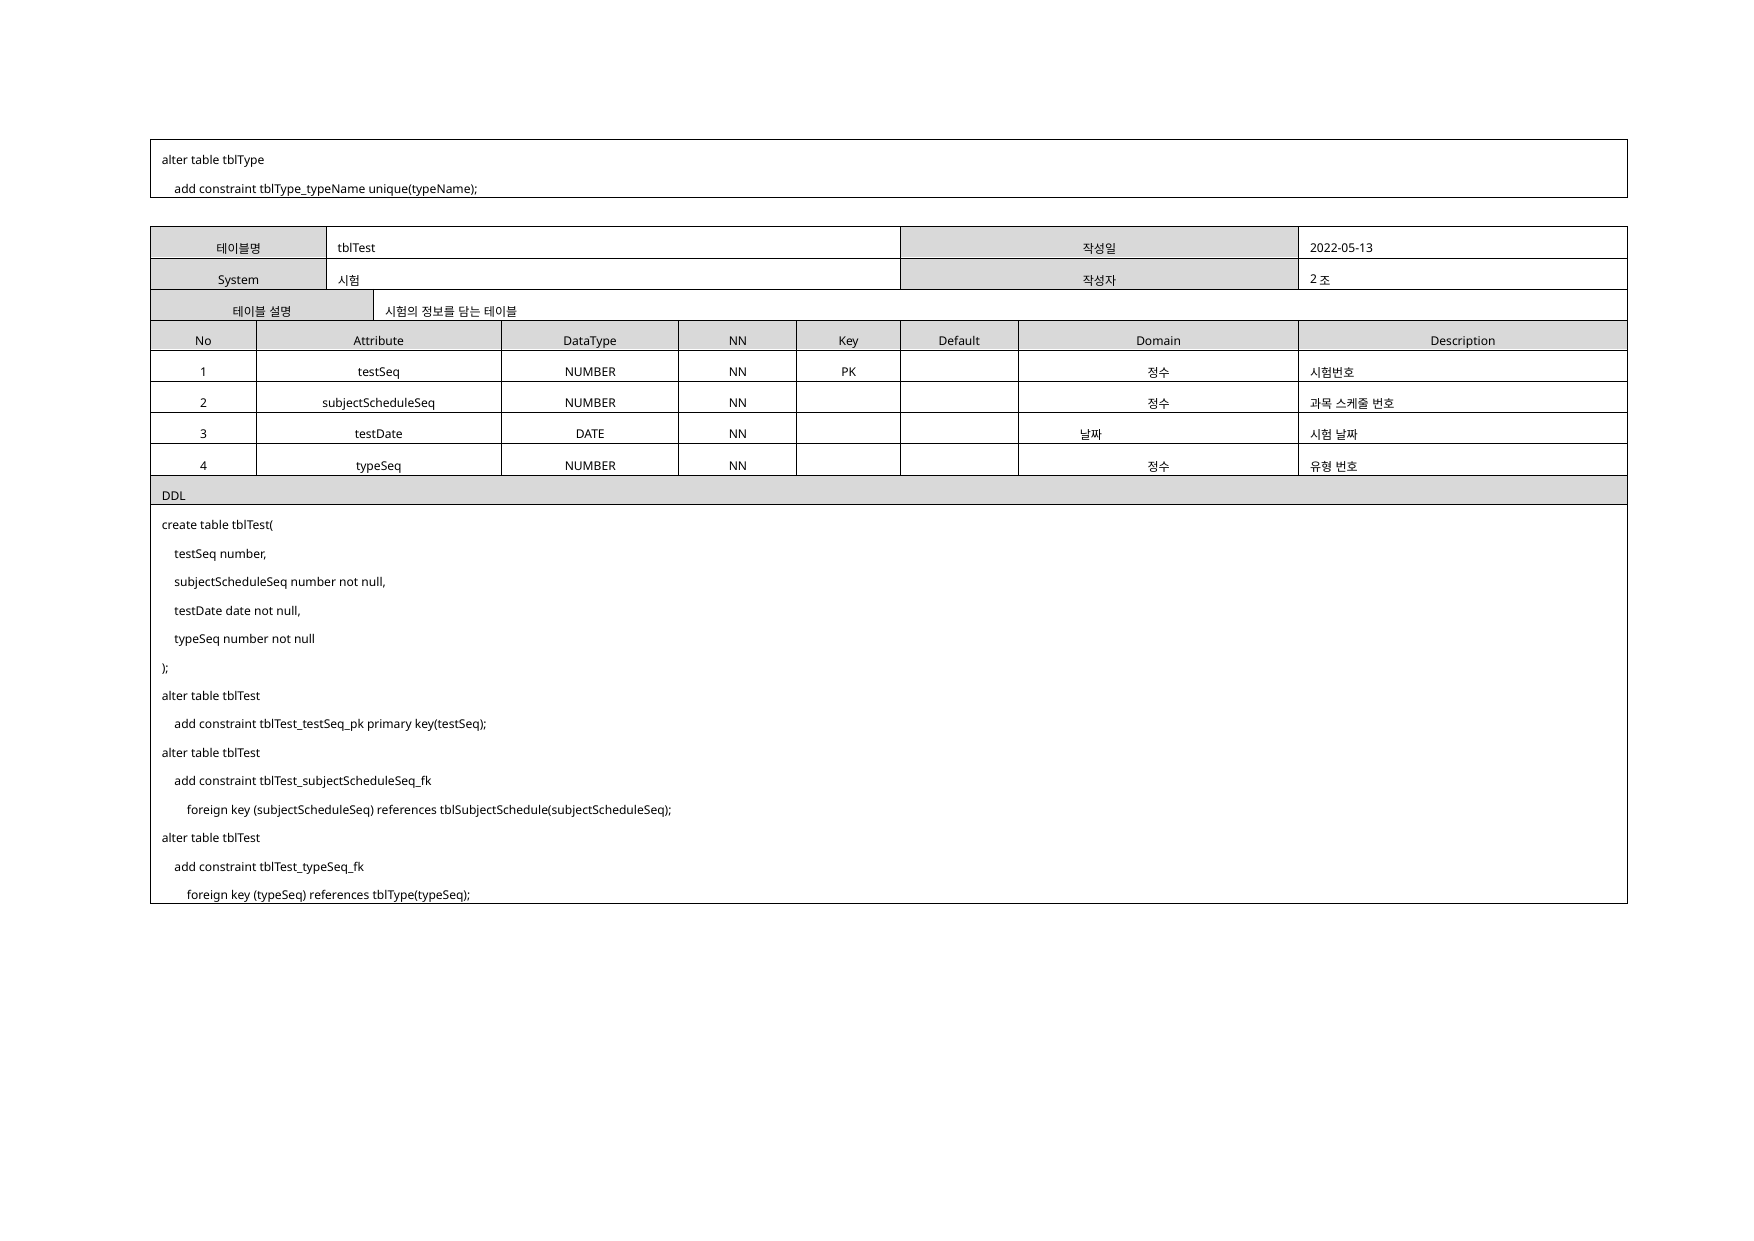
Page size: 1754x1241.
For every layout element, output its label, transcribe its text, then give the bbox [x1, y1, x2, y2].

table_cell 날짜 [1019, 413, 1298, 443]
table_cell DataType [502, 321, 678, 349]
table_cell testDate [257, 413, 501, 443]
table_cell DATE [502, 413, 678, 443]
table_cell 3 [151, 413, 256, 443]
table_header 2022-05-13 [1299, 227, 1627, 257]
table_cell 4 [151, 444, 256, 474]
table_cell 정수 [1019, 444, 1298, 474]
table_cell [797, 382, 900, 412]
table_cell NN [679, 444, 796, 474]
table_cell Key [797, 321, 900, 349]
table_cell 시험의 정보를 담는 테이블 [374, 290, 1627, 320]
table_cell 유형 번호 [1299, 444, 1627, 474]
table_cell NN [679, 321, 796, 349]
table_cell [151, 140, 1627, 197]
table_cell Description [1299, 321, 1627, 349]
table_cell 작성자 [901, 259, 1298, 289]
table_cell DDL [151, 476, 1627, 504]
table_cell 정수 [1019, 382, 1298, 412]
table_cell [901, 351, 1018, 381]
table_cell [901, 413, 1018, 443]
table_header 작성일 [901, 227, 1298, 257]
table_cell Default [901, 321, 1018, 349]
table_cell Attribute [257, 321, 501, 349]
table_cell PK [797, 351, 900, 381]
table_cell testSeq [257, 351, 501, 381]
table_cell NUMBER [502, 444, 678, 474]
table_cell Domain [1019, 321, 1298, 349]
table_cell No [151, 321, 256, 349]
table_cell NN [679, 382, 796, 412]
table_cell 테이블 설명 [151, 290, 373, 320]
table_header tblTest [327, 227, 900, 257]
table_cell 2 [151, 382, 256, 412]
table_cell create table tblTest( testSeq number, subjectScheduleSeq number not null, testDate date not null, typeSeq number not null ); alter table tblTest add constraint tblTest_testSeq_pk primary key(testSeq); alter table tblTest add constraint tblTest_subjectScheduleSeq_fk foreign key (subjectScheduleSeq) references tblSubjectSchedule(subjectScheduleSeq); alter table tblTest add constraint tblTest_typeSeq_fk foreign key (typeSeq) references tblType(typeSeq); [151, 505, 1627, 903]
table_cell 2조 [1299, 259, 1627, 289]
table_cell [901, 444, 1018, 474]
table_header 테이블명 [151, 227, 326, 257]
table_cell [901, 382, 1018, 412]
table_cell [797, 444, 900, 474]
table_cell NN [679, 413, 796, 443]
table_cell NUMBER [502, 351, 678, 381]
table_cell 시험 [327, 259, 900, 289]
table_cell System [151, 259, 326, 289]
table_cell 과목 스케줄 번호 [1299, 382, 1627, 412]
table_cell 시험번호 [1299, 351, 1627, 381]
table_cell NN [679, 351, 796, 381]
table_cell 1 [151, 351, 256, 381]
table_cell 시험 날짜 [1299, 413, 1627, 443]
table_cell 정수 [1019, 351, 1298, 381]
table_cell subjectScheduleSeq [257, 382, 501, 412]
table_cell [797, 413, 900, 443]
table_cell NUMBER [502, 382, 678, 412]
table_cell typeSeq [257, 444, 501, 474]
